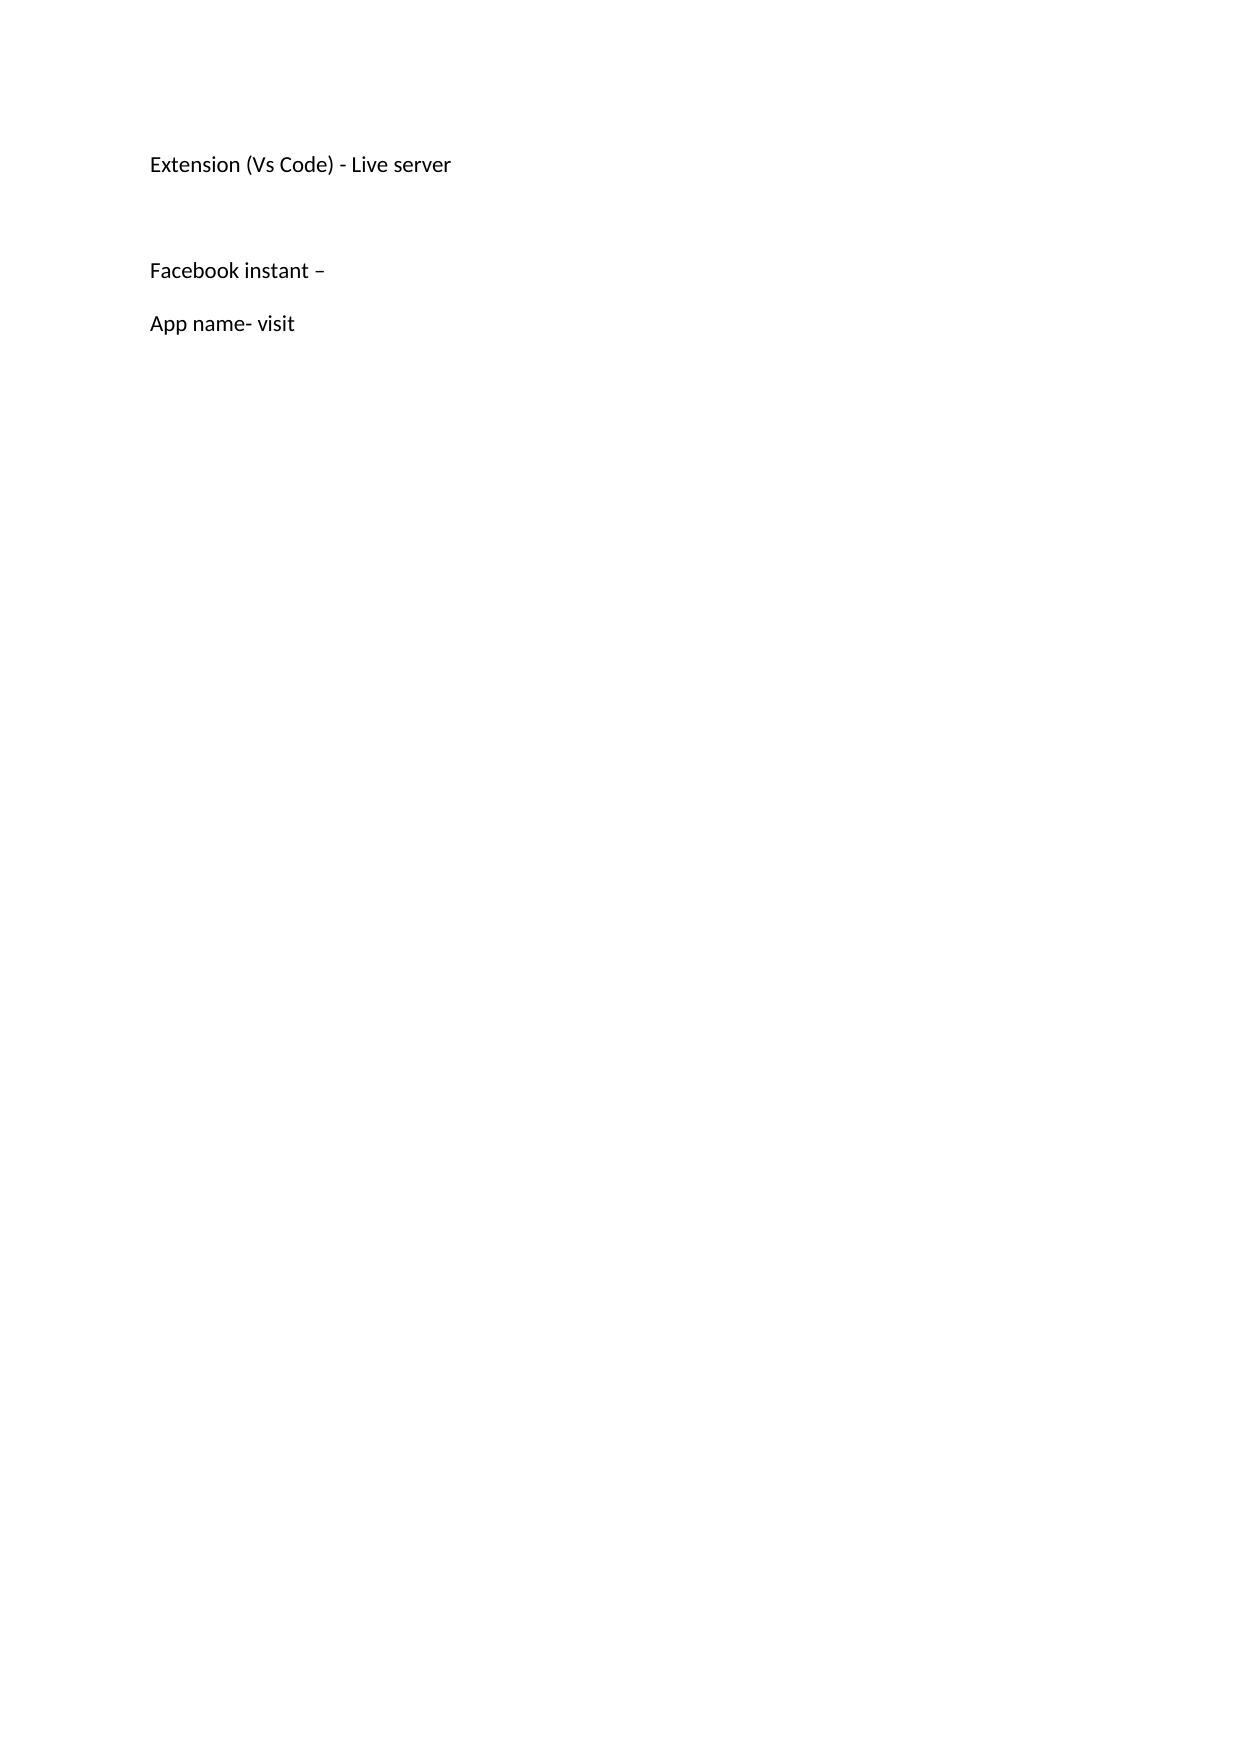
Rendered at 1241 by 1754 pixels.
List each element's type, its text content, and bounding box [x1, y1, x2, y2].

text Facebook instant – [150, 256, 1090, 284]
text App name- visit [150, 309, 1090, 337]
text Extension (Vs Code) - Live server [150, 150, 1090, 178]
